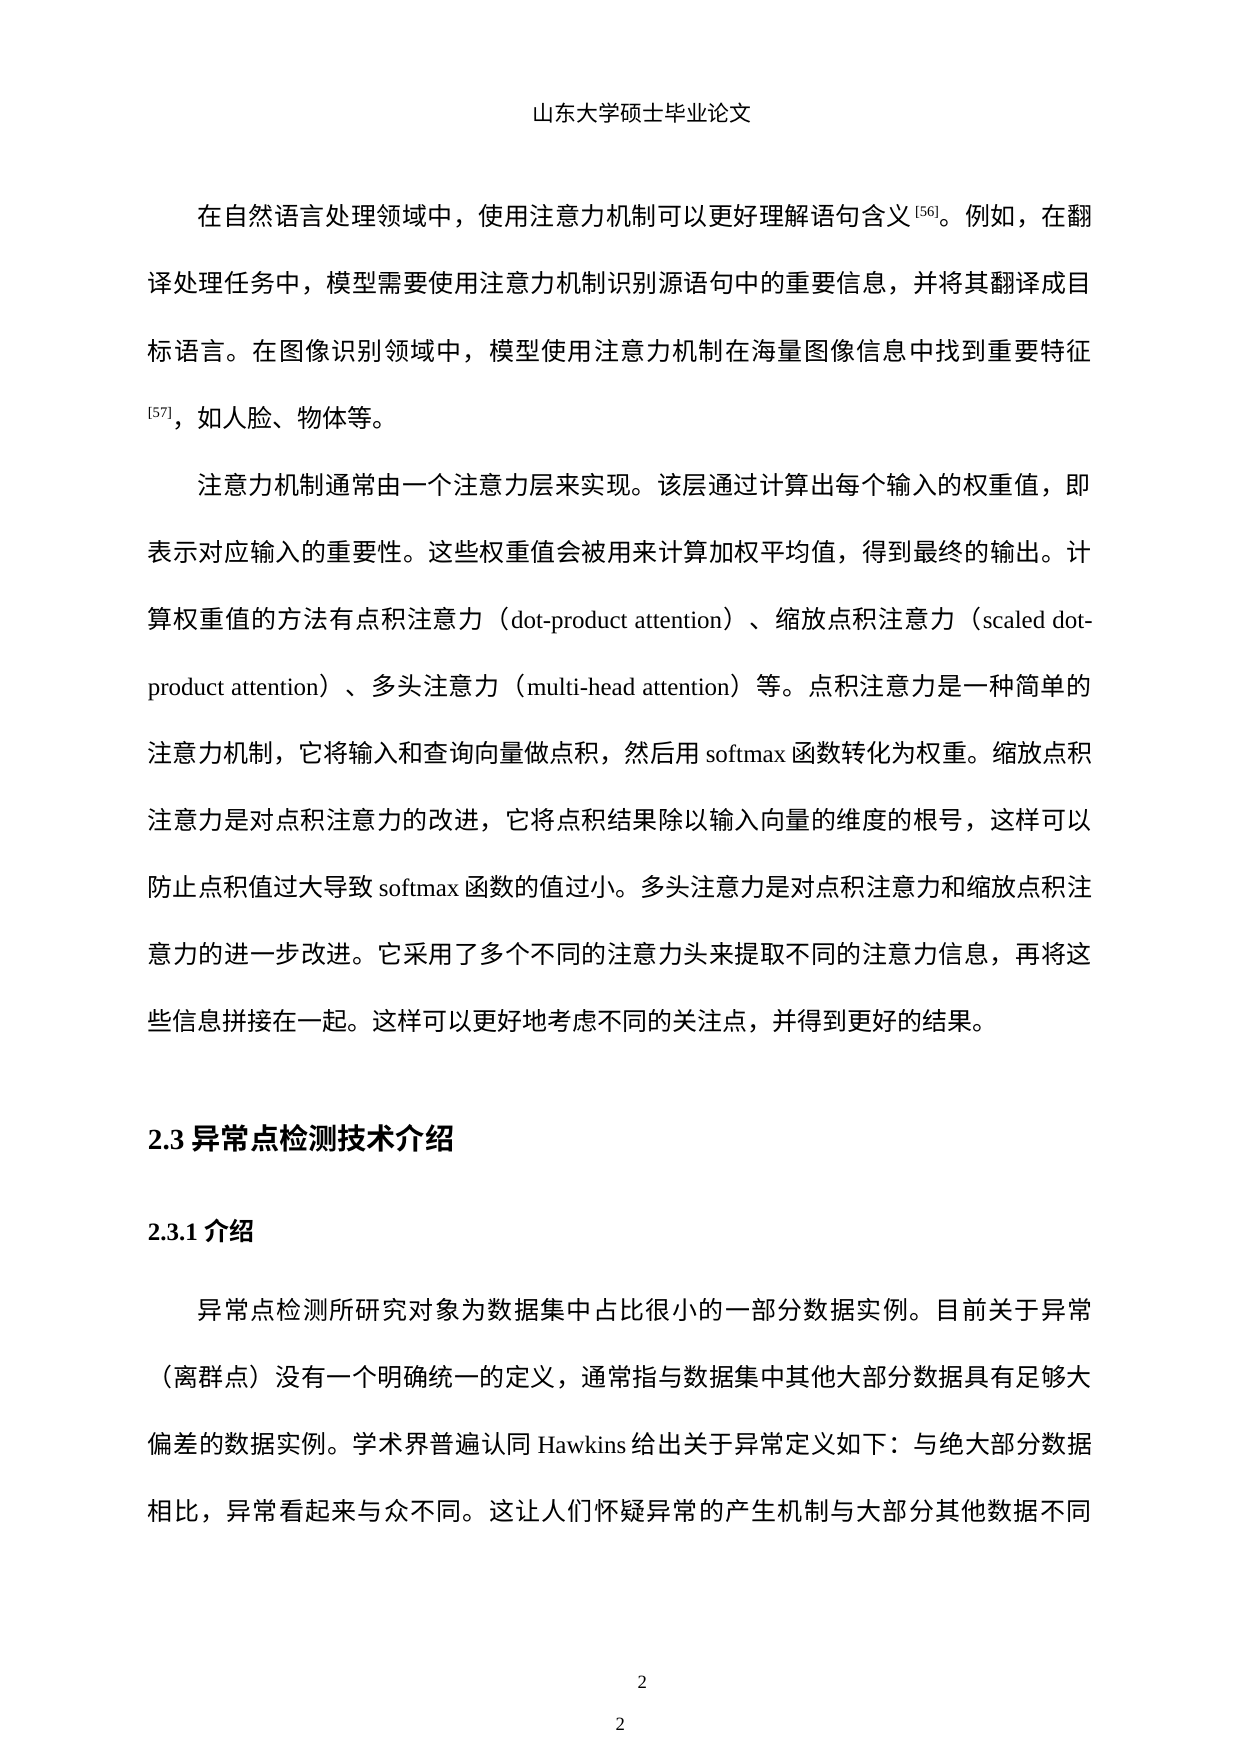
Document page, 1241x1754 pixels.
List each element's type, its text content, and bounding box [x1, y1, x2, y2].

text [148, 1275, 1093, 1543]
text 在自然语言处理领域中，使用注意力机制可以更好理解语句含义[56]。例如，在翻译处理任务中，模型需要使用注意力机制识别源语句中的重要信息，并将其翻译成目标语言。在图像识别领域中，模型使用注意力机制在海量图像信息中找到重要特征[57]，如人脸、物体等。 [148, 181, 1093, 450]
subtitle 介绍 [148, 1196, 1093, 1263]
text 异常点检测技术介绍 [148, 1103, 1093, 1171]
text 注意力机制通常由一个注意力层来实现。该层通过计算出每个输入的权重值，即表示对应输入的重要性。这些权重值会被用来计算加权平均值，得到最终的输出。计算权重值的方法有点积注意力（dot-product attention）、缩放点积注意力（scaled dot-product attention）、多头注意力（multi-head attention）等。点积注意力是一种简单的注意力机制，它将输入和查询向量做点积，然后用softmax函数转化为权重。缩放点积注意力是对点积注意力的改进，它将点积结果除以输入向量的维度的根号，这样可以防止点积值过大导致softmax函数的值过小。多头注意力是对点积注意力和缩放点积注意力的进一步改进。它采用了多个不同的注意力头来提取不同的注意力信息，再将这些信息拼接在一起。这样可以更好地考虑不同的关注点，并得到更好的结果。 [148, 450, 1093, 1053]
